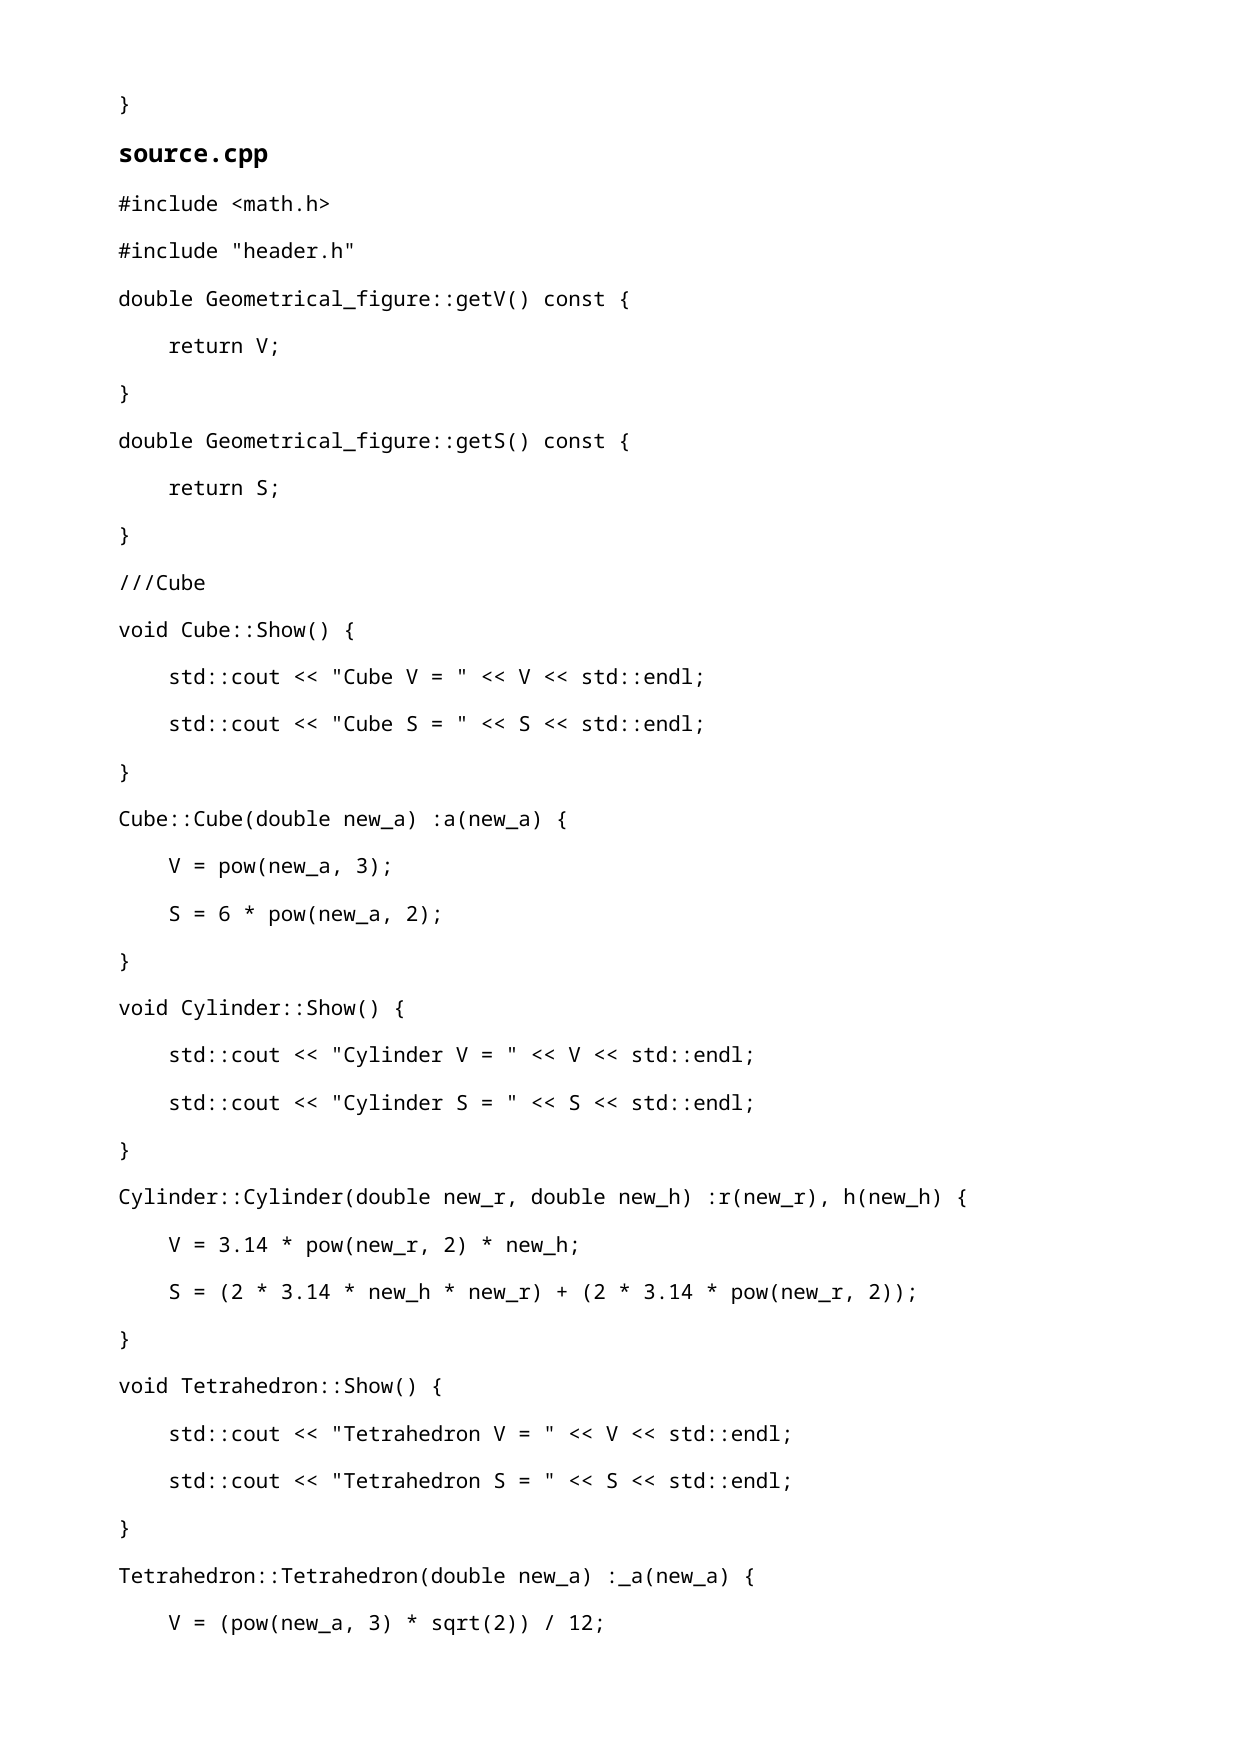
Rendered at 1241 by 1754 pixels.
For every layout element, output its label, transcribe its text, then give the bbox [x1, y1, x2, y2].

text std::cout << "Cube S = " << S << std::endl; [118, 709, 1122, 738]
text V = (pow(new_a, 3) * sqrt(2)) / 12; [118, 1608, 1122, 1637]
text } [118, 1513, 1122, 1542]
text std::cout << "Tetrahedron V = " << V << std::endl; [118, 1419, 1122, 1447]
text void Cube::Show() { [118, 615, 1122, 643]
text } [118, 1135, 1122, 1164]
text double Geometrical_figure::getS() const { [118, 426, 1122, 454]
text S = 6 * pow(new_a, 2); [118, 899, 1122, 927]
text Cube::Cube(double new_a) :a(new_a) { [118, 804, 1122, 833]
text #include "header.h" [118, 237, 1122, 265]
text V = pow(new_a, 3); [118, 851, 1122, 880]
text Cylinder::Cylinder(double new_r, double new_h) :r(new_r), h(new_h) { [118, 1182, 1122, 1211]
text source.cpp [118, 136, 1122, 170]
text } [118, 89, 1122, 117]
text ///Cube [118, 568, 1122, 596]
text double Geometrical_figure::getV() const { [118, 284, 1122, 312]
text #include <math.h> [118, 189, 1122, 218]
text } [118, 378, 1122, 407]
text std::cout << "Cube V = " << V << std::endl; [118, 662, 1122, 691]
text } [118, 520, 1122, 549]
text void Tetrahedron::Show() { [118, 1372, 1122, 1400]
text return S; [118, 473, 1122, 502]
text } [118, 946, 1122, 974]
text return V; [118, 331, 1122, 360]
text std::cout << "Tetrahedron S = " << S << std::endl; [118, 1466, 1122, 1495]
text V = 3.14 * pow(new_r, 2) * new_h; [118, 1230, 1122, 1258]
text std::cout << "Cylinder V = " << V << std::endl; [118, 1041, 1122, 1069]
text } [118, 1324, 1122, 1353]
text S = (2 * 3.14 * new_h * new_r) + (2 * 3.14 * pow(new_r, 2)); [118, 1277, 1122, 1306]
text } [118, 757, 1122, 785]
text std::cout << "Cylinder S = " << S << std::endl; [118, 1088, 1122, 1116]
text void Cylinder::Show() { [118, 993, 1122, 1022]
text Tetrahedron::Tetrahedron(double new_a) :_a(new_a) { [118, 1561, 1122, 1589]
